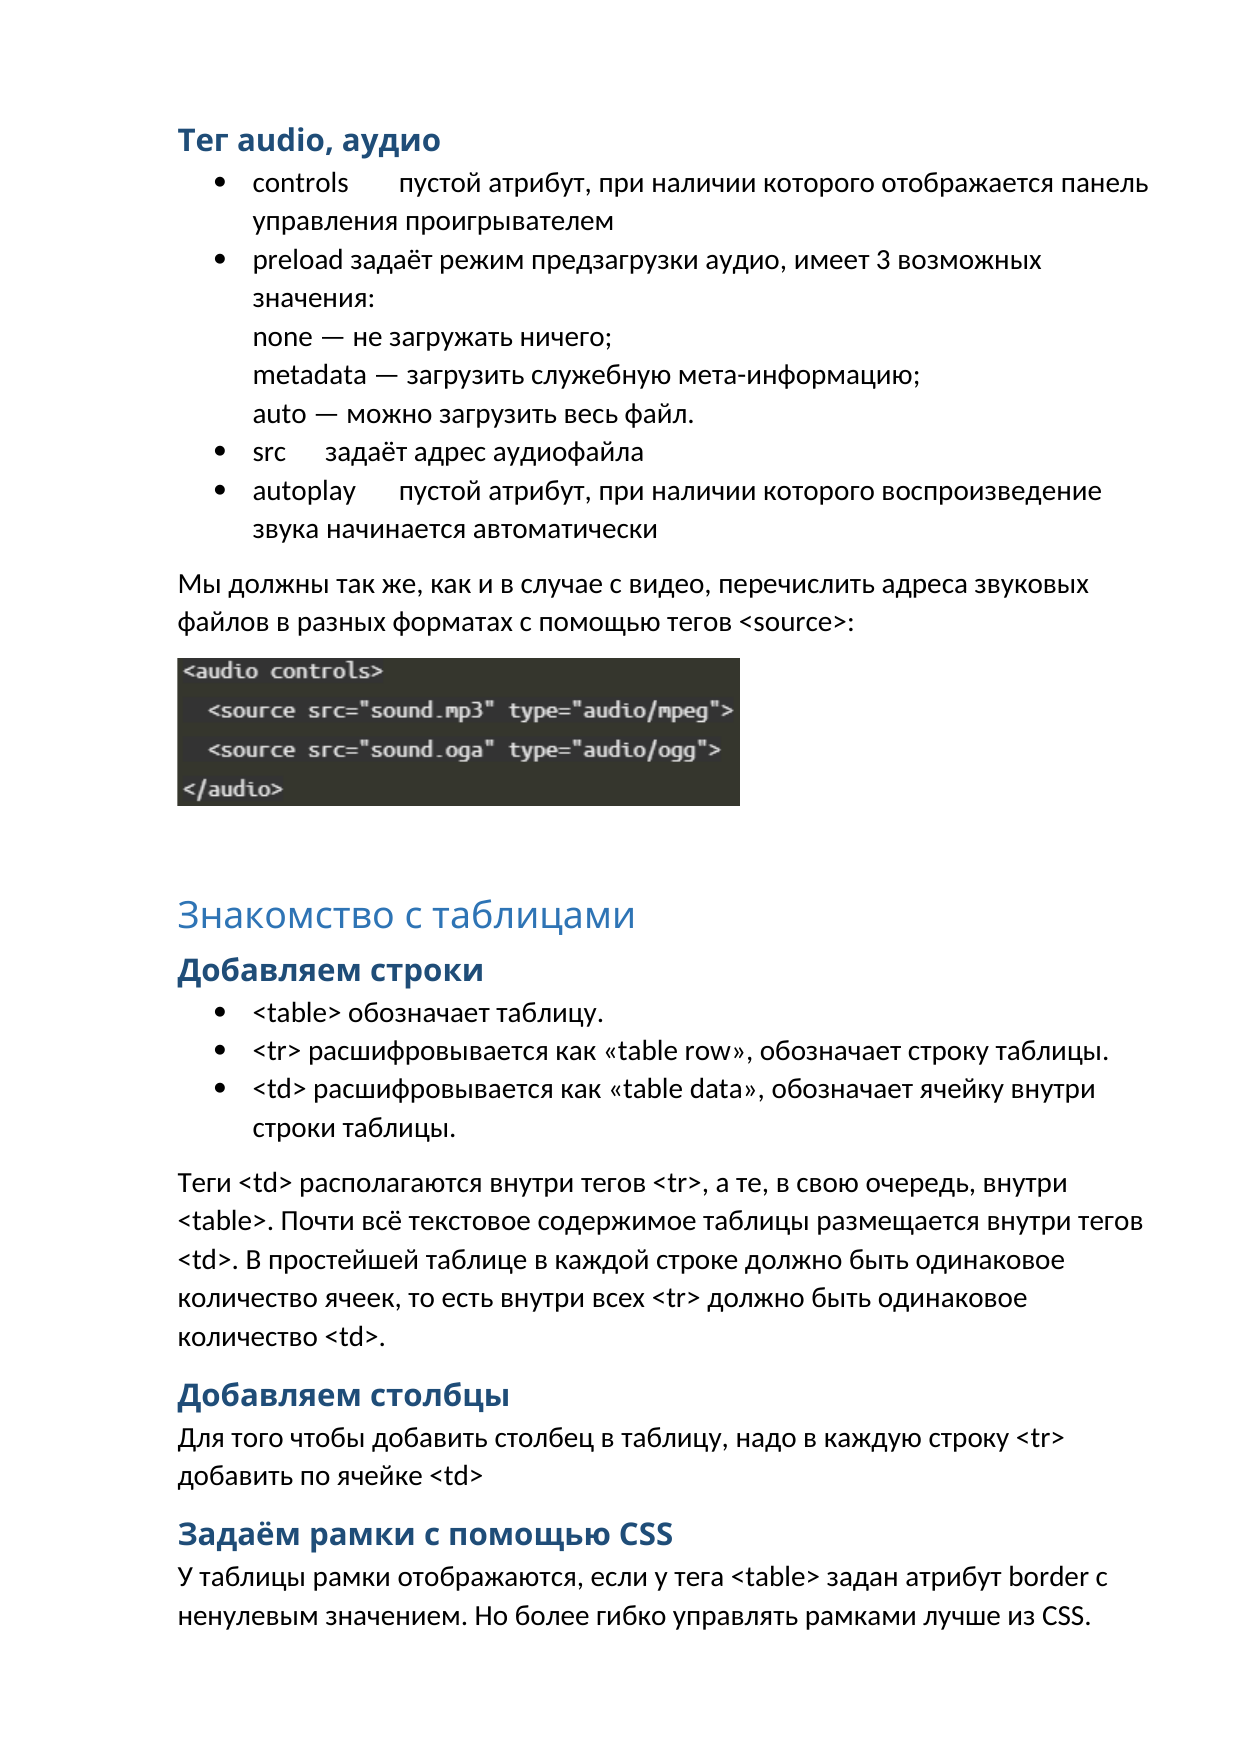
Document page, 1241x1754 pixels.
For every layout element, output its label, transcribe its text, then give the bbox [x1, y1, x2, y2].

list metadata — загрузить служебную мета-информацию; [252, 356, 1152, 392]
text Для того чтобы добавить столбец в таблицу, надо в каждую строку <tr> добавить по ячейке <td> [177, 1419, 1152, 1493]
list <tr> расшифровывается как «table row», обозначает строку таблицы. [215, 1032, 1152, 1068]
list preload задаёт режим предзагрузки аудио, имеет 3 возможных значения: [215, 241, 1152, 315]
subtitle Знакомство с таблицами [177, 888, 1152, 939]
list auto — можно загрузить весь файл. [252, 395, 1152, 430]
list autoplay пустой атрибут, при наличии которого воспроизведение звука начинается автоматически [215, 472, 1152, 546]
picture [177, 658, 740, 806]
subtitle Задаём рамки с помощью CSS [177, 1512, 1152, 1555]
list none — не загружать ничего; [252, 318, 1152, 353]
list controls пустой атрибут, при наличии которого отображается панель управления проигрывателем [215, 164, 1152, 238]
subtitle Тег audio, аудио [177, 118, 1152, 161]
text Мы должны так же, как и в случае с видео, перечислить адреса звуковых файлов в разных форматах с помощью тегов <source>: [177, 565, 1152, 639]
list <table> обозначает таблицу. [215, 994, 1152, 1029]
subtitle Добавляем строки [177, 948, 1152, 990]
list src задаёт адрес аудиофайла [215, 433, 1152, 469]
text Теги <td> располагаются внутри тегов <tr>, а те, в свою очередь, внутри <table>. Почти всё текстовое содержимое таблицы размещается внутри тегов <td>. В простейшей таблице в каждой строке должно быть одинаковое количество ячеек, то есть внутри всех <tr> должно быть одинаковое количество <td>. [177, 1164, 1152, 1353]
list <td> расшифровывается как «table data», обозначает ячейку внутри строки таблицы. [215, 1071, 1152, 1144]
text У таблицы рамки отображаются, если у тега <table> задан атрибут border с ненулевым значением. Но более гибко управлять рамками лучше из CSS. [177, 1558, 1152, 1632]
subtitle Добавляем столбцы [177, 1373, 1152, 1416]
